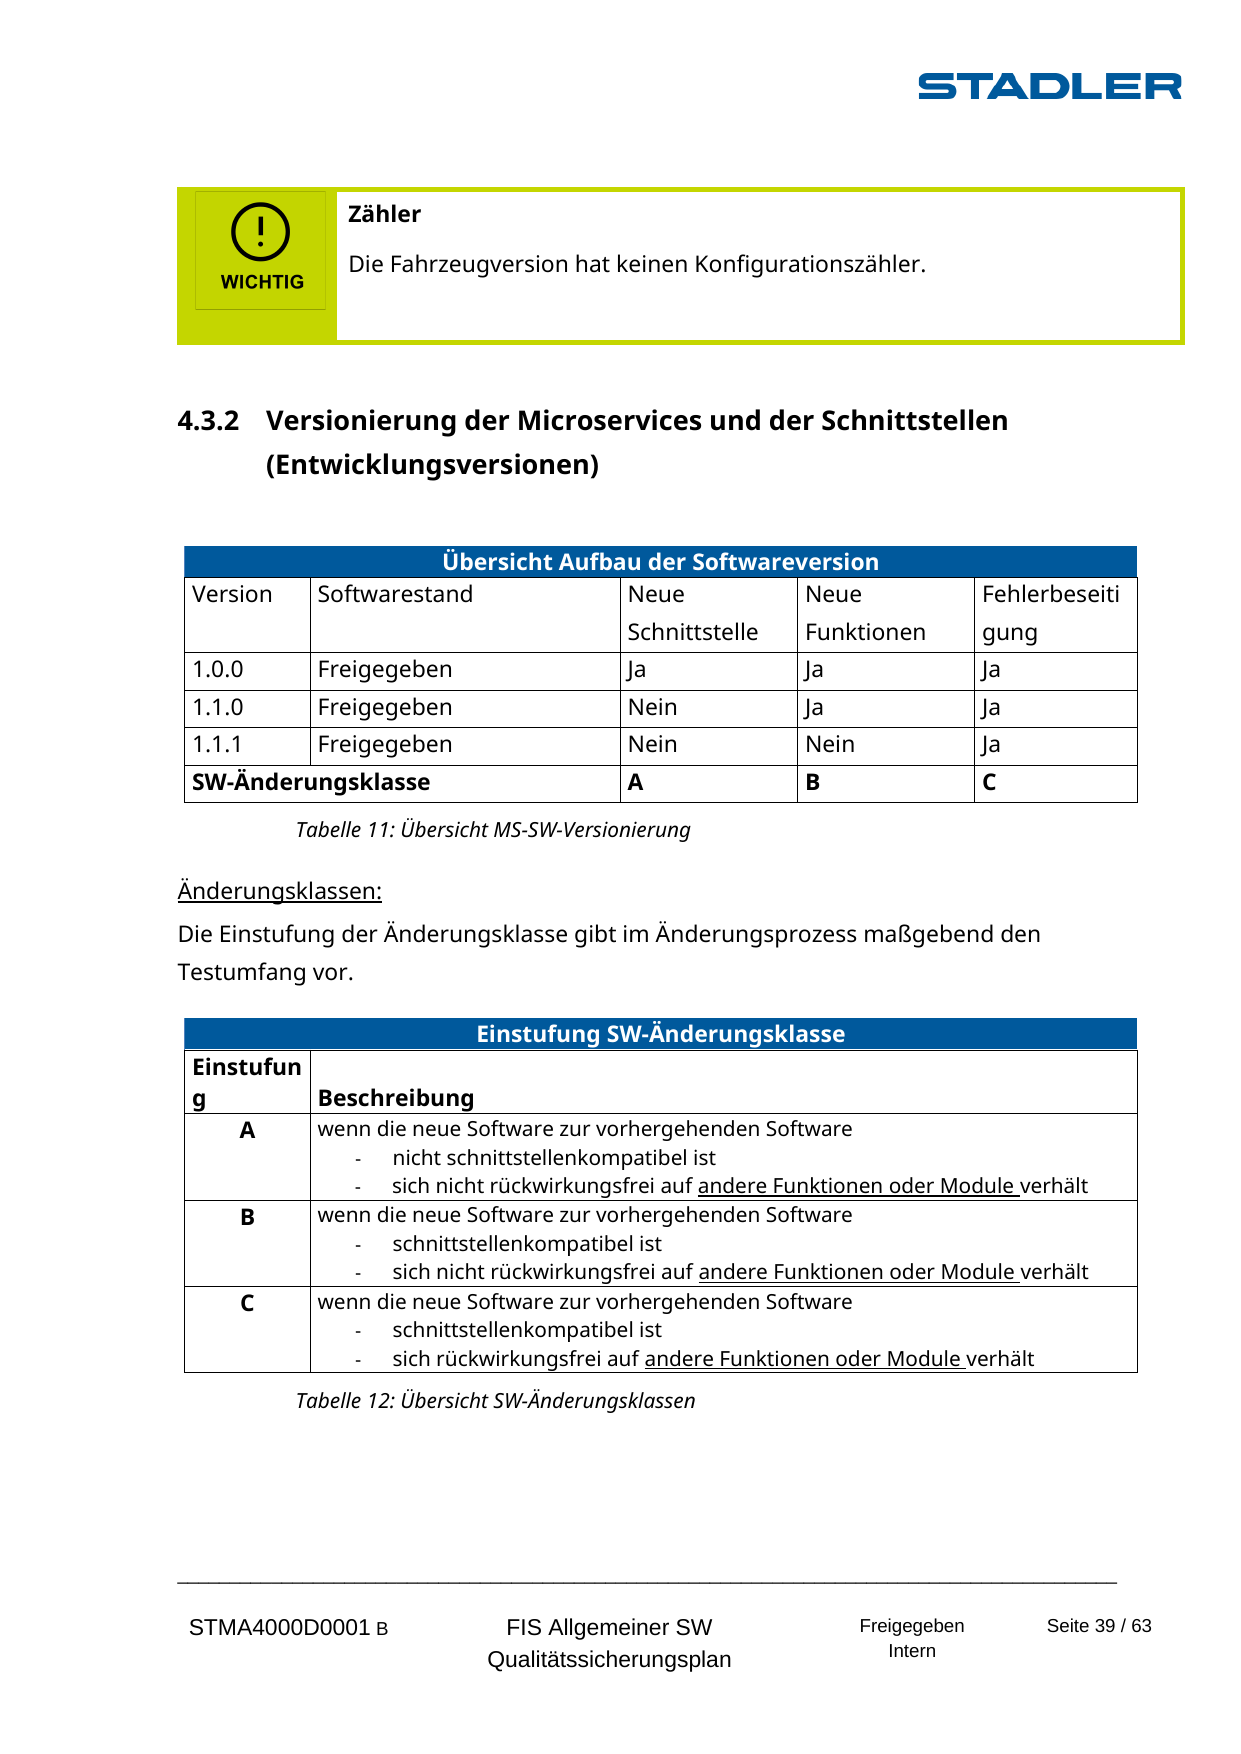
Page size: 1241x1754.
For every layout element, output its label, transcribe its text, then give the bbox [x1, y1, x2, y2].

table_cell Nein [621, 691, 797, 727]
table_cell Nein [621, 728, 797, 764]
table_cell Ja [621, 653, 797, 689]
table_cell B [185, 1201, 310, 1286]
table_cell C [975, 766, 1137, 802]
table_cell Version [185, 578, 310, 652]
table_cell Freigegeben [311, 653, 620, 689]
picture [918, 73, 1182, 99]
table_cell Ja [975, 728, 1137, 764]
table_cell C [185, 1287, 310, 1372]
text Die Einstufung der Änderungsklasse gibt im Änderungsprozess maßgebend den Testumfang vor. [177, 918, 1122, 987]
table_cell SW-Änderungsklasse [185, 766, 620, 802]
table_cell Ja [975, 653, 1137, 689]
table_cell 1.1.1 [185, 728, 310, 764]
table_cell Ja [798, 653, 974, 689]
table_cell 1.1.0 [185, 691, 310, 727]
table_cell Neue Funktionen [798, 578, 974, 652]
subtitle Versionierung der Microservices und der Schnittstellen (Entwicklungsversionen) [177, 401, 1122, 482]
table_cell Neue Schnittstelle [621, 578, 797, 652]
table_cell wenn die neue Software zur vorhergehenden Software nicht schnittstellenkompatibel ist sich nicht rückwirkungsfrei auf andere Funktionen oder Module verhält [311, 1114, 1137, 1199]
table_cell Fehlerbeseitigung [975, 578, 1137, 652]
table_cell Softwarestand [311, 578, 620, 652]
table_header Einstufung SW-Änderungsklasse [185, 1018, 1137, 1049]
table_cell Einstufung [185, 1051, 310, 1113]
table_cell Nein [798, 728, 974, 764]
table_cell B [798, 766, 974, 802]
table_header [182, 192, 337, 340]
table_cell 1.0.0 [185, 653, 310, 689]
table_cell Beschreibung [311, 1051, 1137, 1113]
text Tabelle 12: Übersicht SW-Änderungsklassen [295, 1386, 1122, 1414]
table_header Zähler Die Fahrzeugversion hat keinen Konfigurationszähler. [337, 192, 1180, 340]
table_cell wenn die neue Software zur vorhergehenden Software schnittstellenkompatibel ist sich rückwirkungsfrei auf andere Funktionen oder Module verhält [311, 1287, 1137, 1372]
table_cell Freigegeben [311, 728, 620, 764]
picture [195, 191, 326, 310]
text Tabelle 11: Übersicht MS-SW-Versionierung [295, 816, 1122, 844]
table_cell A [621, 766, 797, 802]
table_cell Freigegeben [311, 691, 620, 727]
table_cell Ja [798, 691, 974, 727]
table_cell Ja [975, 691, 1137, 727]
table_cell A [185, 1114, 310, 1199]
table_cell wenn die neue Software zur vorhergehenden Software schnittstellenkompatibel ist sich nicht rückwirkungsfrei auf andere Funktionen oder Module verhält [311, 1201, 1137, 1286]
text Änderungsklassen: [177, 874, 1122, 906]
table_header Übersicht Aufbau der Softwareversion [185, 546, 1137, 577]
